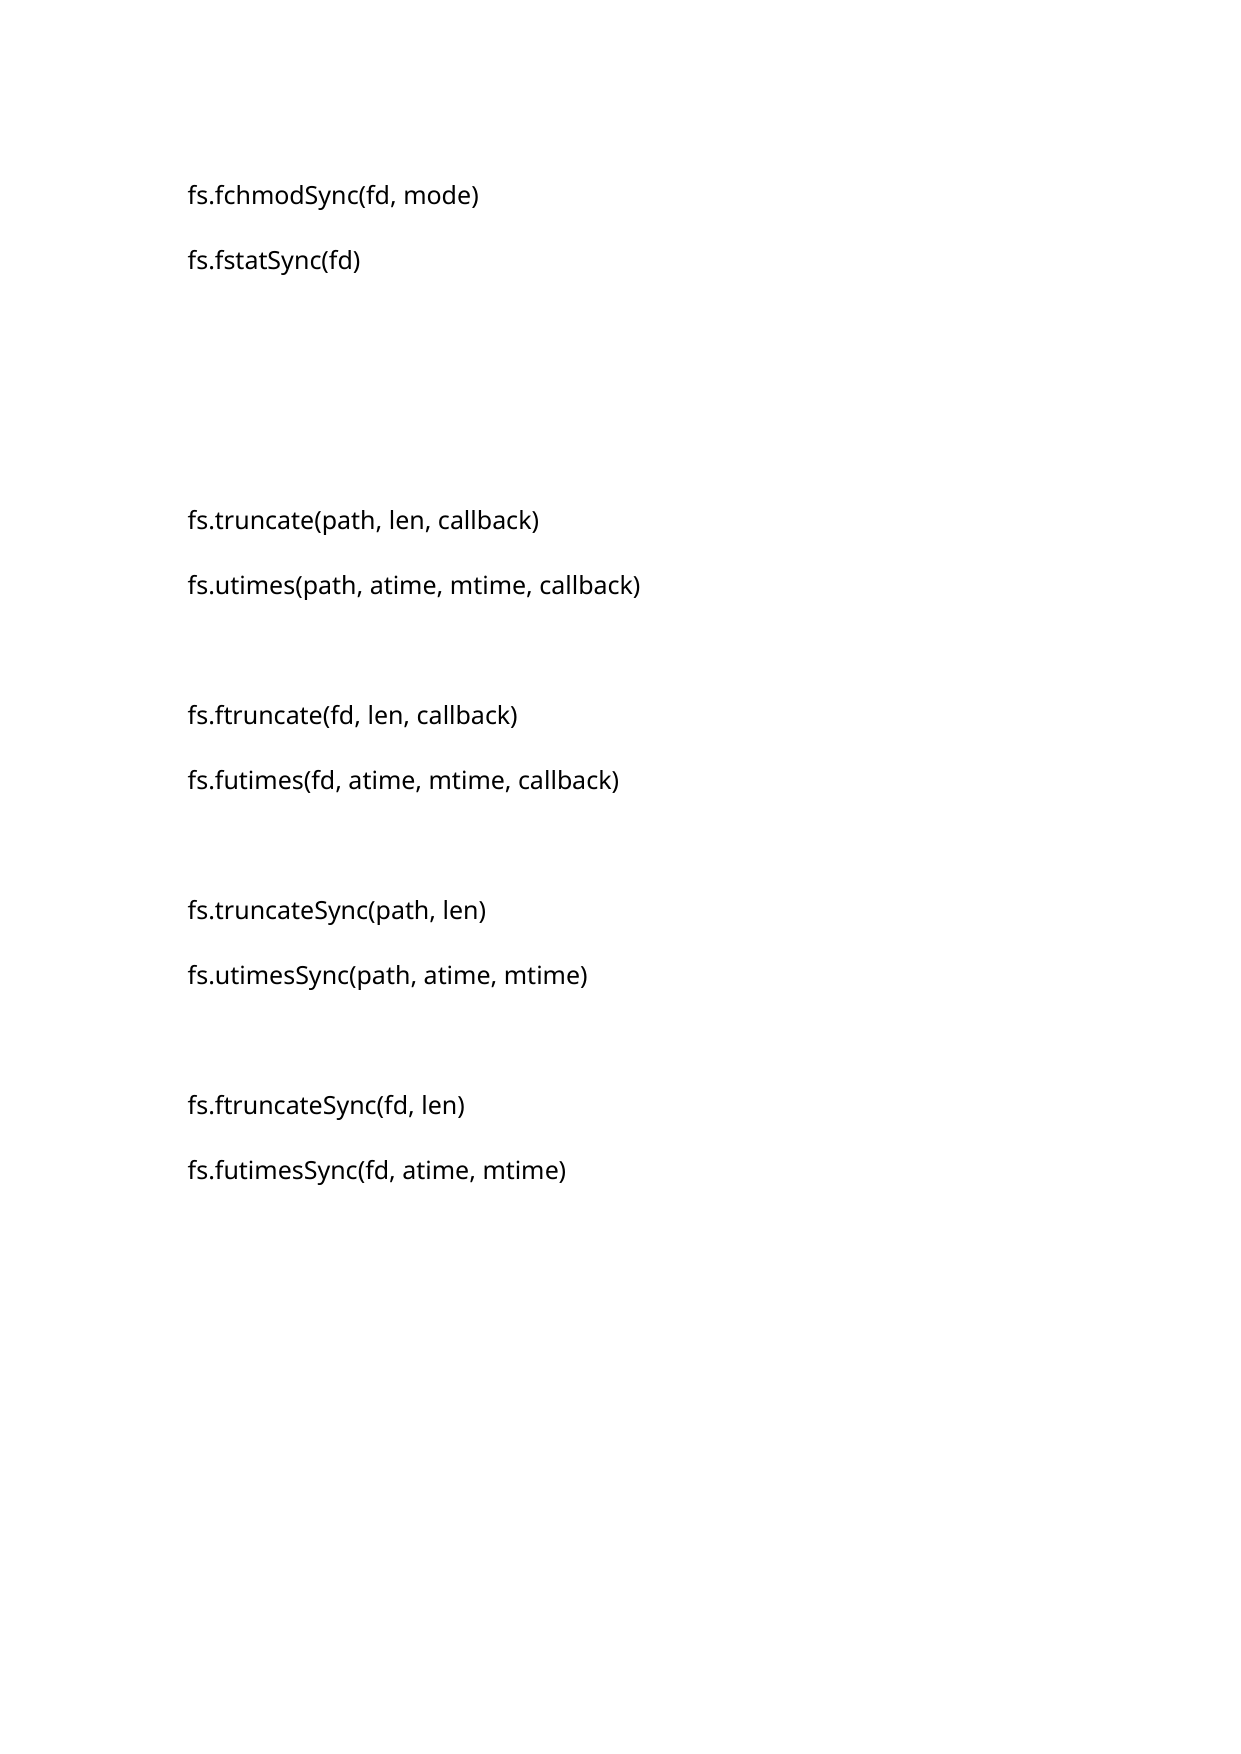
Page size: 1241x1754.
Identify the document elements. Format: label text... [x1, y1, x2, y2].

list fs.fstatSync(fd) [187, 227, 1053, 292]
list fs.ftruncate(fd, len, callback) [187, 682, 1053, 747]
list fs.utimesSync(path, atime, mtime) [187, 942, 1053, 1007]
list fs.ftruncateSync(fd, len) [187, 1072, 1053, 1137]
list fs.truncateSync(path, len) [187, 877, 1053, 942]
list fs.futimes(fd, atime, mtime, callback) [187, 747, 1053, 812]
list fs.fchmodSync(fd, mode) [187, 162, 1053, 227]
list fs.truncate(path, len, callback) [187, 487, 1053, 552]
list fs.futimesSync(fd, atime, mtime) [187, 1137, 1053, 1202]
list fs.utimes(path, atime, mtime, callback) [187, 552, 1053, 617]
